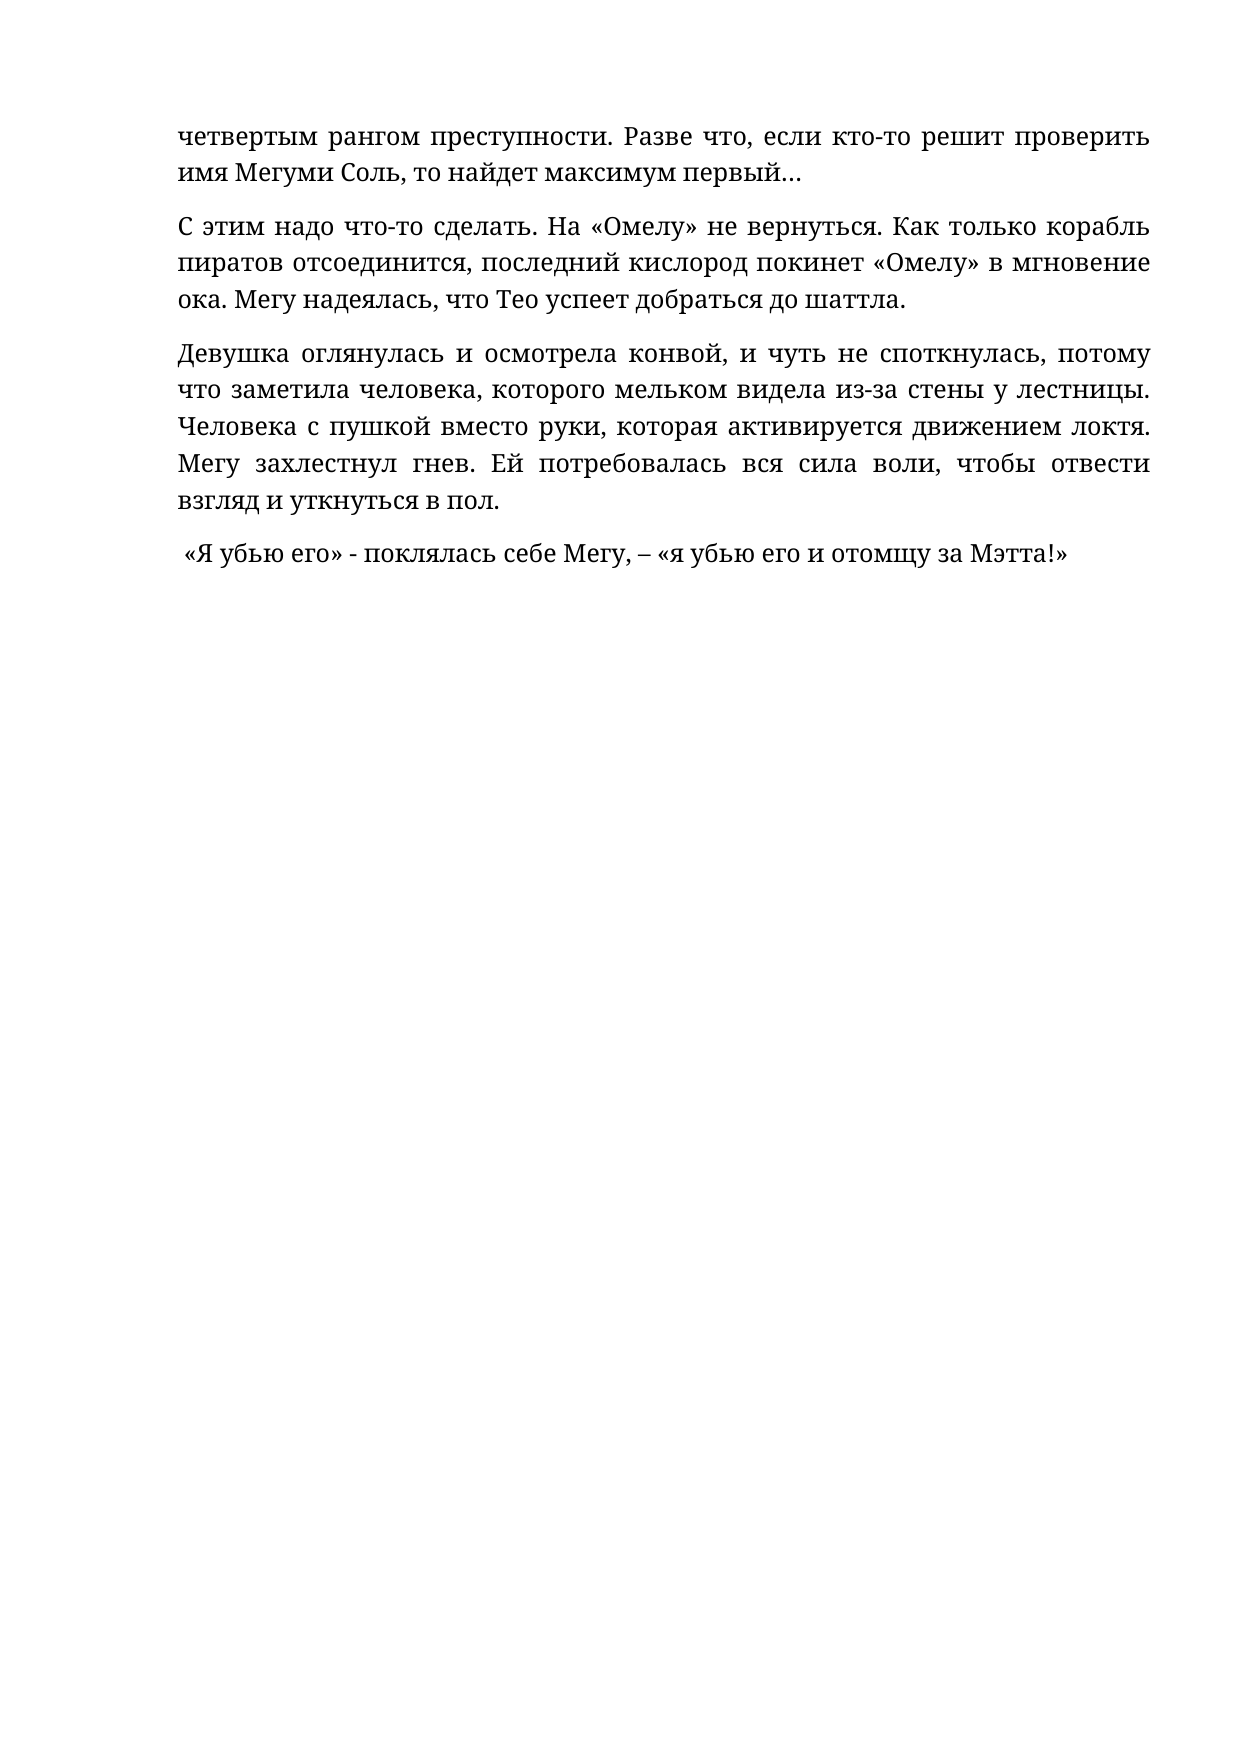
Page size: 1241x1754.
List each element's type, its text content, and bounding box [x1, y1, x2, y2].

text С этим надо что-то сделать. На «Омелу» не вернуться. Как только корабль пиратов отсоединится, последний кислород покинет «Омелу» в мгновение ока. Мегу надеялась, что Тео успеет добраться до шаттла. [177, 208, 1152, 316]
text «Я убью его» - поклялась себе Мегу, – «я убью его и отомщу за Мэтта!» [177, 536, 1152, 570]
text Девушка оглянулась и осмотрела конвой, и чуть не споткнулась, потому что заметила человека, которого мельком видела из-за стены у лестницы. Человека с пушкой вместо руки, которая активируется движением локтя. Мегу захлестнул гнев. Ей потребовалась вся сила воли, чтобы отвести взгляд и уткнуться в пол. [177, 335, 1152, 516]
